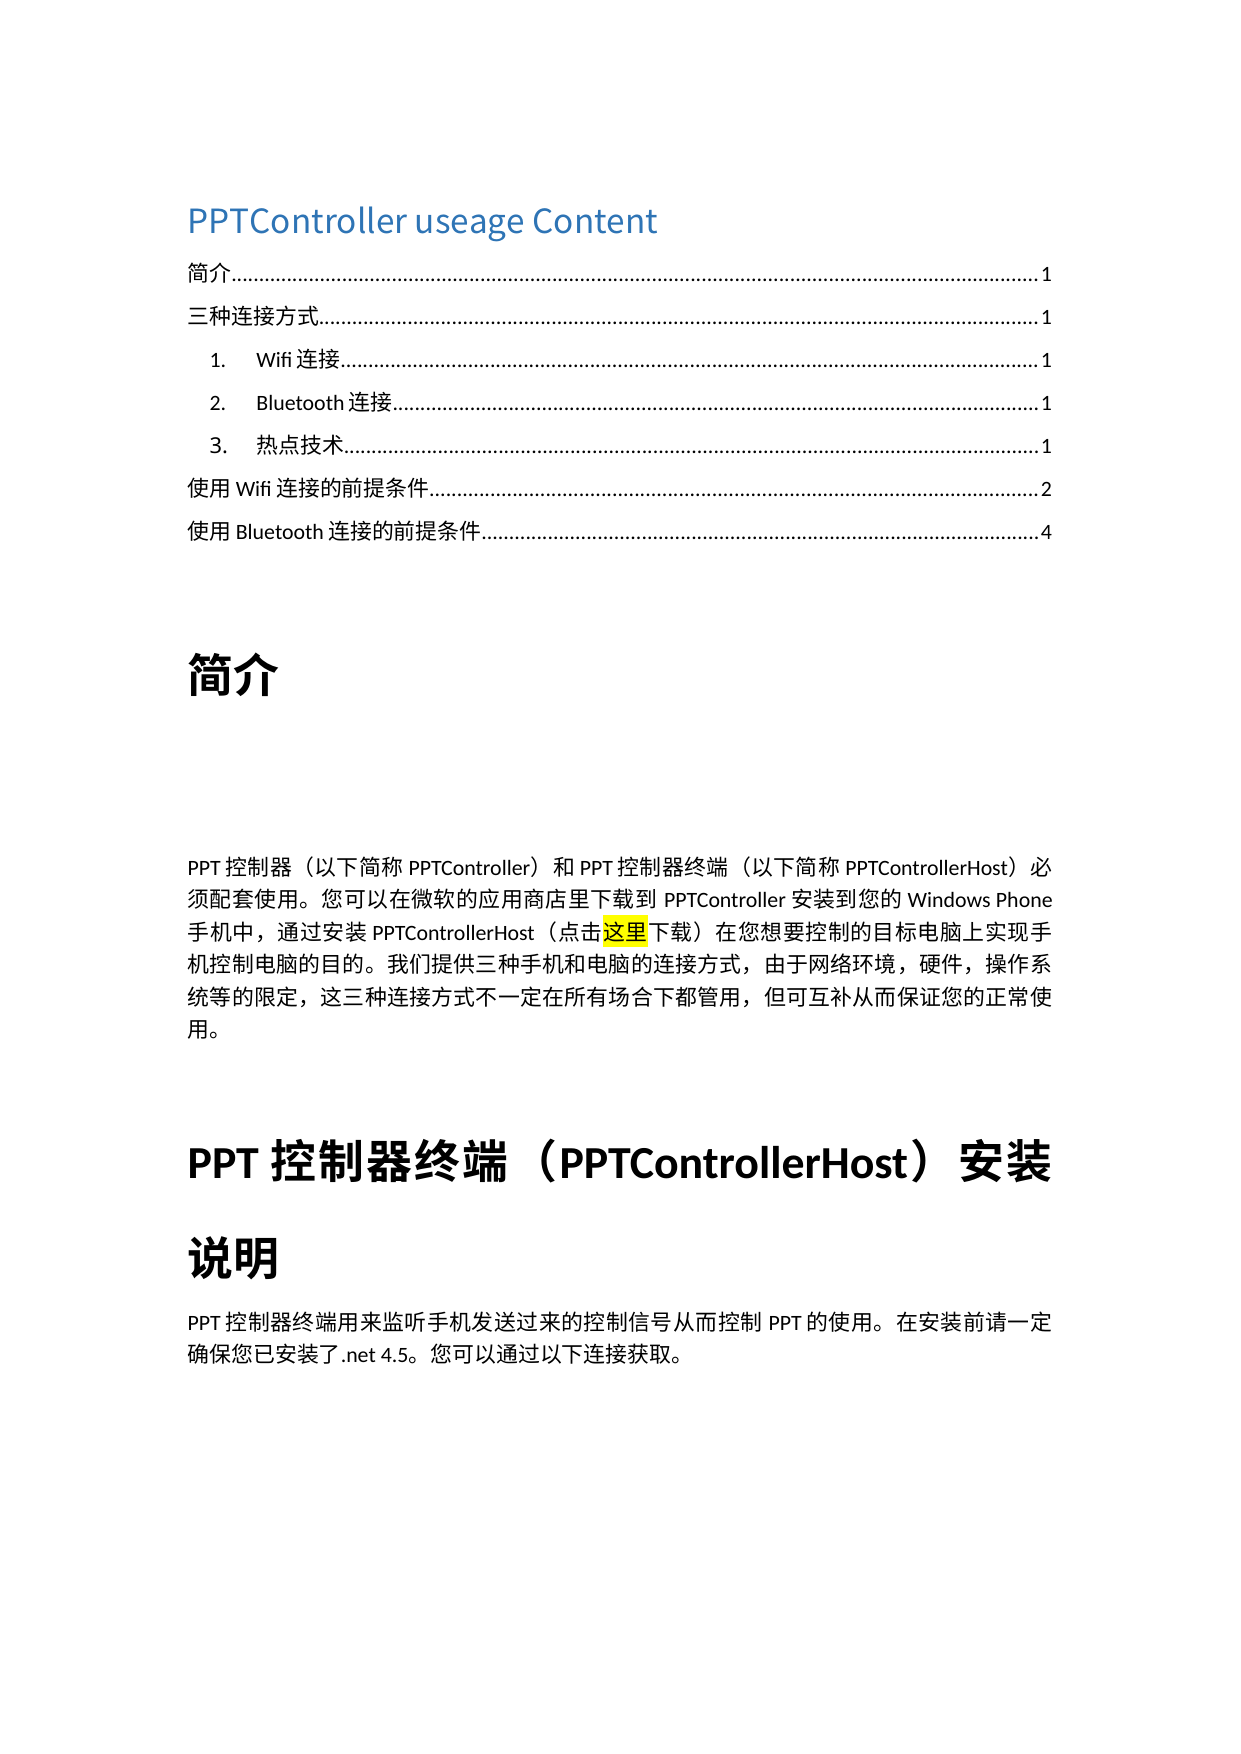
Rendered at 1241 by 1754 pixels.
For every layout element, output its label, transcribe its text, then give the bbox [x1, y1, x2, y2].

text PPT控制器终端（PPTControllerHost）安装说明 [187, 1109, 1053, 1304]
text PPT控制器终端用来监听手机发送过来的控制信号从而控制PPT的使用。在安装前请一定确保您已安装了.net 4.5。您可以通过以下连接获取。 [187, 1304, 1053, 1369]
subtitle 简介 [187, 624, 1053, 722]
text PPT控制器（以下简称PPTController）和PPT控制器终端（以下简称PPTControllerHost）必须配套使用。您可以在微软的应用商店里下载到PPTController安装到您的Windows Phone 手机中，通过安装PPTControllerHost（点击这里下载）在您想要控制的目标电脑上实现手机控制电脑的目的。我们提供三种手机和电脑的连接方式，由于网络环境，硬件，操作系统等的限定，这三种连接方式不一定在所有场合下都管用，但可互补从而保证您的正常使用。 [187, 849, 1053, 1044]
